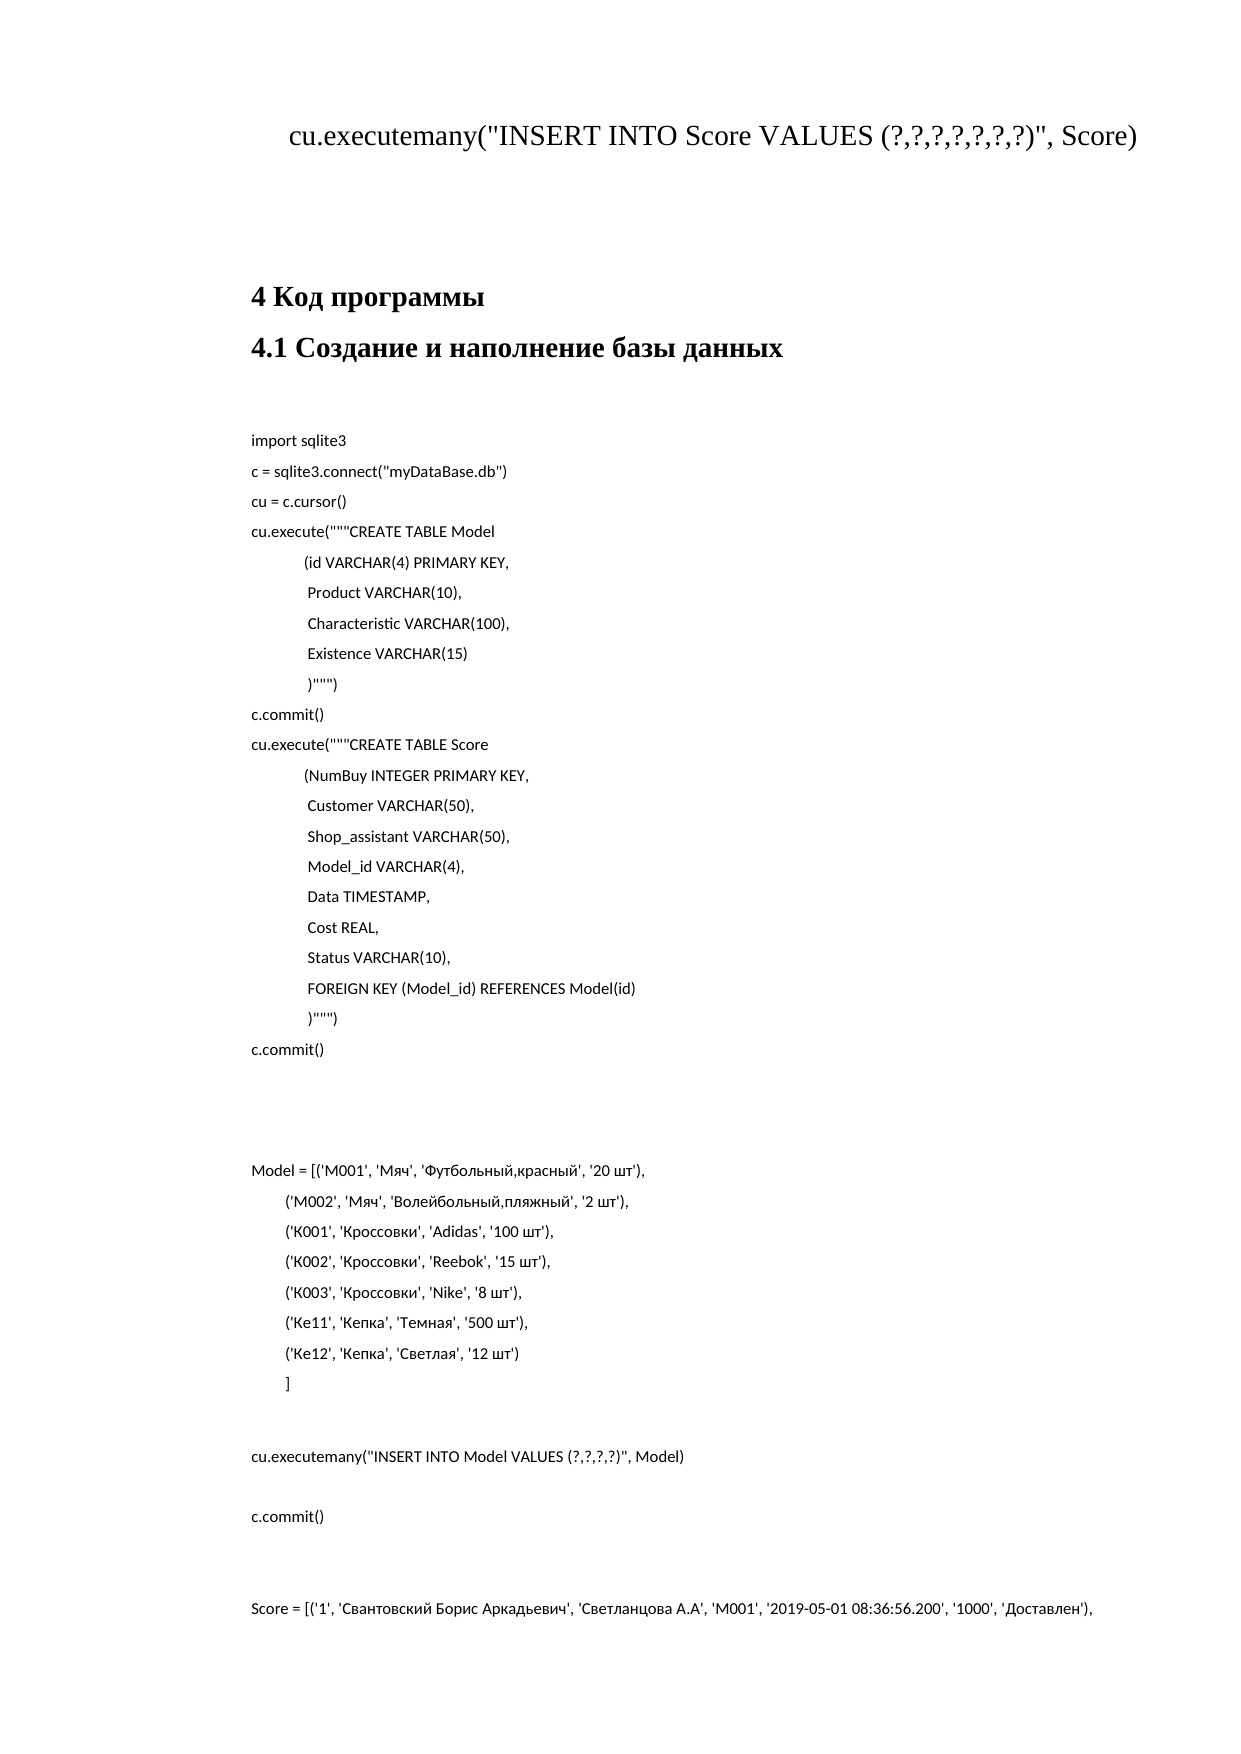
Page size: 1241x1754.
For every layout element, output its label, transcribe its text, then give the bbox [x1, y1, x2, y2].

text Model = [('M001', 'Мяч', 'Футбольный,красный', '20 шт'), [177, 1161, 1152, 1181]
text ('К001', 'Кроссовки', 'Adidas', '100 шт'), [177, 1221, 1152, 1242]
text FOREIGN KEY (Model_id) REFERENCES Model(id) [177, 978, 1152, 998]
text ('К002', 'Кроссовки', 'Reebok', '15 шт'), [177, 1252, 1152, 1272]
text 4 Код программы [177, 279, 1152, 313]
text ('К003', 'Кроссовки', 'Nike', '8 шт'), [177, 1282, 1152, 1302]
text Cost REAL, [177, 917, 1152, 937]
text (NumBuy INTEGER PRIMARY KEY, [177, 765, 1152, 785]
text c.commit() [177, 1039, 1152, 1059]
text (id VARCHAR(4) PRIMARY KEY, [177, 552, 1152, 572]
text Status VARCHAR(10), [177, 948, 1152, 968]
text Customer VARCHAR(50), [177, 796, 1152, 816]
list cu.executemany("INSERT INTO Score VALUES (?,?,?,?,?,?,?)", Score) [288, 118, 1152, 152]
text Сharacteristic VARCHAR(100), [177, 613, 1152, 633]
text ('Ке12', 'Кепка', 'Светлая', '12 шт') [177, 1343, 1152, 1363]
text Product VARCHAR(10), [177, 583, 1152, 603]
text Existence VARCHAR(15) [177, 643, 1152, 664]
text ] [177, 1373, 1152, 1394]
text ('Ке11', 'Кепка', 'Темная', '500 шт'), [177, 1313, 1152, 1333]
text cu.execute("""CREATE TABLE Model [177, 522, 1152, 542]
text cu.execute("""CREATE TABLE Score [177, 735, 1152, 755]
text Data TIMESTAMP, [177, 887, 1152, 907]
text Score = [('1', 'Свантовский Борис Аркадьевич', 'Светланцова А.А', 'М001', '2019-05-01 08:36:56.200', '1000', 'Доставлен'), [177, 1598, 1152, 1618]
text cu.executemany("INSERT INTO Model VALUES (?,?,?,?)", Model) [177, 1446, 1152, 1466]
text )""") [177, 1008, 1152, 1029]
text c = sqlite3.connect("myDataBase.db") [177, 461, 1152, 481]
text cu = c.cursor() [177, 491, 1152, 512]
text c.commit() [177, 704, 1152, 724]
text Shop_assistant VARCHAR(50), [177, 826, 1152, 846]
text import sqlite3 [177, 431, 1152, 451]
text )""") [177, 674, 1152, 694]
text 4.1 Создание и наполнение базы данных [177, 330, 1152, 363]
text Model_id VARCHAR(4), [177, 856, 1152, 877]
text c.commit() [177, 1507, 1152, 1527]
text ('M002', 'Мяч', 'Волейбольный,пляжный', '2 шт'), [177, 1191, 1152, 1211]
